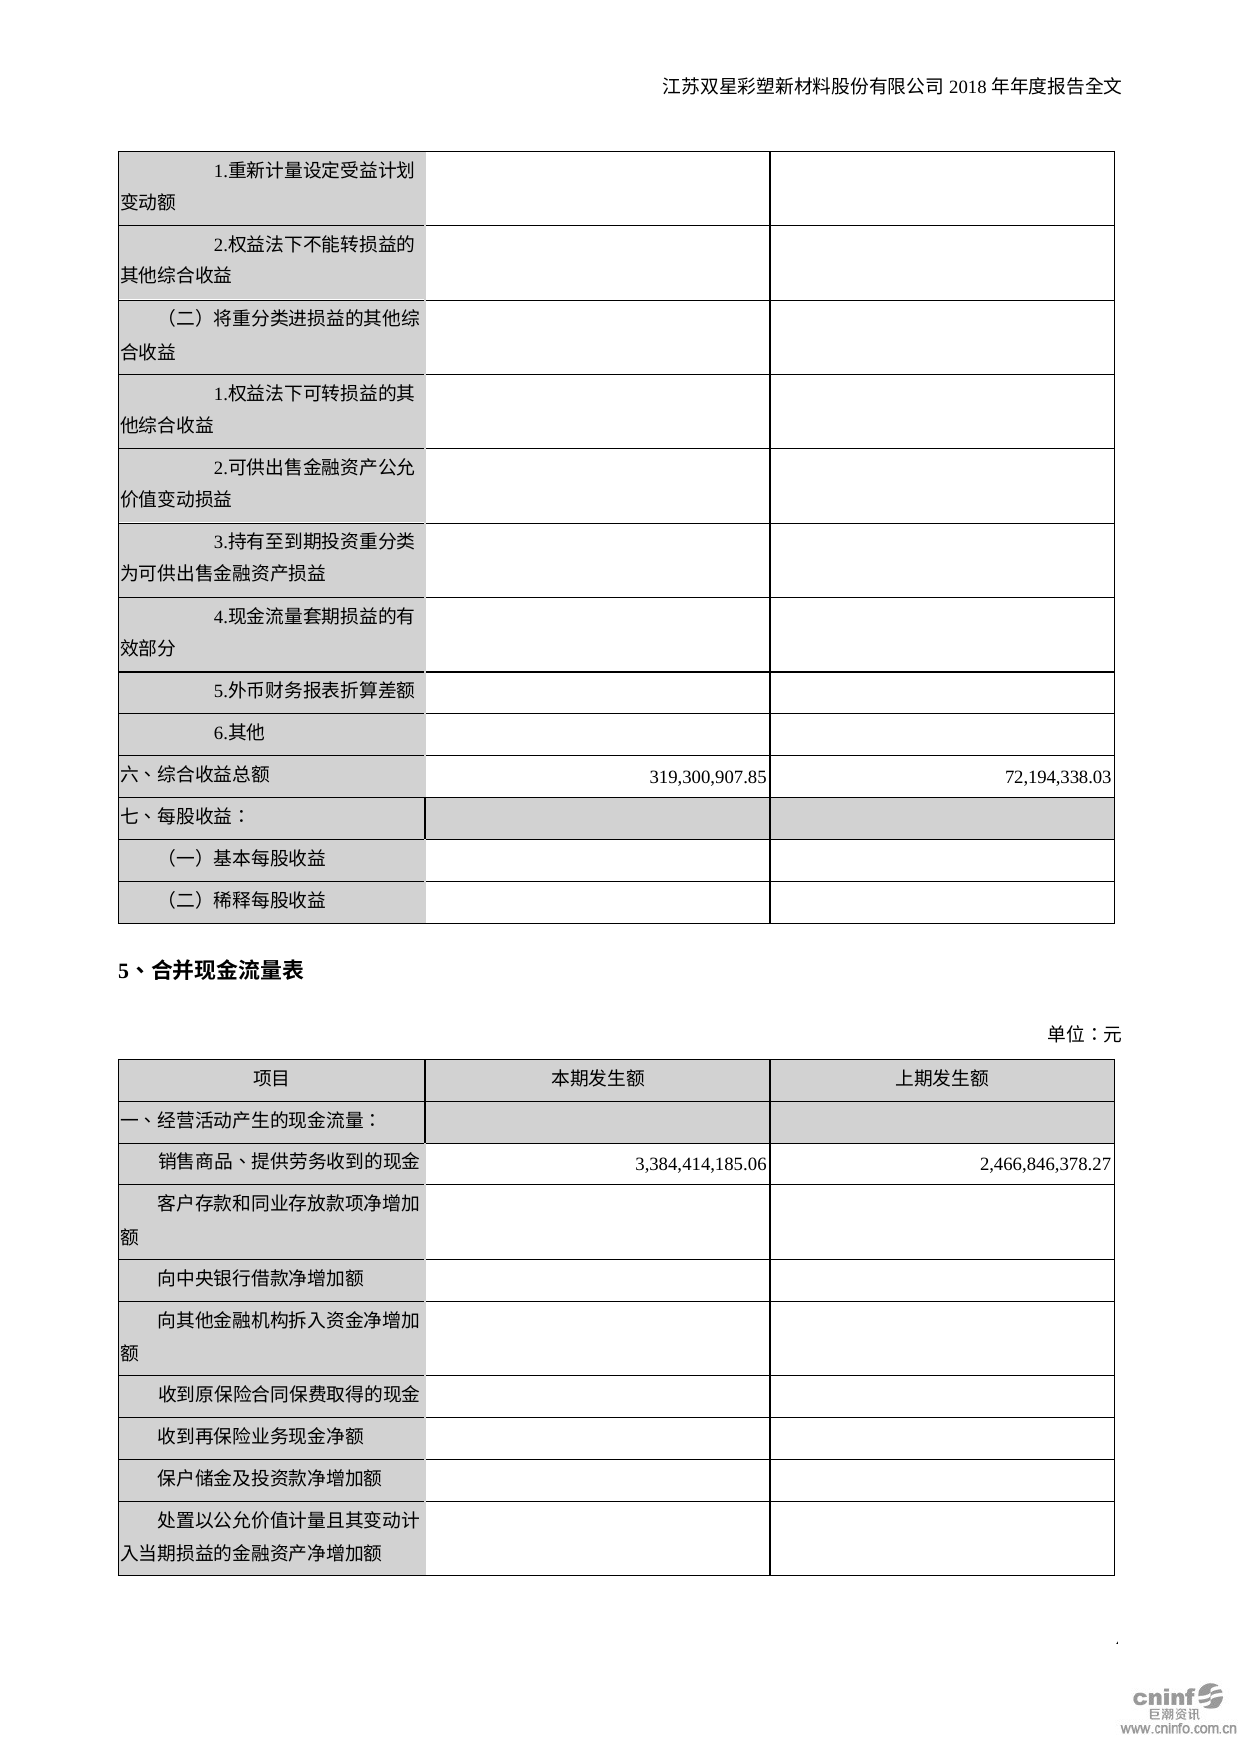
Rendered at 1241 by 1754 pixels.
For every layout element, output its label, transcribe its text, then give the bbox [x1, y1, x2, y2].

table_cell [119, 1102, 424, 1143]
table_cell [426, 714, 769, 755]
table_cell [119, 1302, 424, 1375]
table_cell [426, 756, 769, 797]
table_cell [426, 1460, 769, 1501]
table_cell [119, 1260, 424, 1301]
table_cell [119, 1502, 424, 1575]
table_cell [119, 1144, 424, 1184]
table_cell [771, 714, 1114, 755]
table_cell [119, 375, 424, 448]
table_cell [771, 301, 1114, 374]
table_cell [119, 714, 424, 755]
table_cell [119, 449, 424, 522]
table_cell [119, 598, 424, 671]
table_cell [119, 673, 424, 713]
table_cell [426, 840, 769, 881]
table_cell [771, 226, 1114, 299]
picture [1115, 1680, 1240, 1737]
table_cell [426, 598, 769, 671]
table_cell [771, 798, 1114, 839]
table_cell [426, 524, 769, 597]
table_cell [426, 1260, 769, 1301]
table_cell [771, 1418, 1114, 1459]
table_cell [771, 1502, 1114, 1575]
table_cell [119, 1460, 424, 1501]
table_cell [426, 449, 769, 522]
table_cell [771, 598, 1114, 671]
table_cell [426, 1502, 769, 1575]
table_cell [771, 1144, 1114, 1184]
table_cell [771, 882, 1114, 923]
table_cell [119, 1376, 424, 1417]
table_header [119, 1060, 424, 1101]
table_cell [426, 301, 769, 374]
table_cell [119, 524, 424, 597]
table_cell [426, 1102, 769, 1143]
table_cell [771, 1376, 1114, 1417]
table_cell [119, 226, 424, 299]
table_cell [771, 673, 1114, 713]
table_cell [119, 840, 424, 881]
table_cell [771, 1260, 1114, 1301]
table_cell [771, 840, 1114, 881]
subtitle 5、合并现金流量表 [118, 955, 1240, 985]
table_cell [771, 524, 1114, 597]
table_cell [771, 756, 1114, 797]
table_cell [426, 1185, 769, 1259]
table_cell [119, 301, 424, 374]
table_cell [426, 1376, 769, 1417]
text 单位：元 [102, 1022, 1122, 1047]
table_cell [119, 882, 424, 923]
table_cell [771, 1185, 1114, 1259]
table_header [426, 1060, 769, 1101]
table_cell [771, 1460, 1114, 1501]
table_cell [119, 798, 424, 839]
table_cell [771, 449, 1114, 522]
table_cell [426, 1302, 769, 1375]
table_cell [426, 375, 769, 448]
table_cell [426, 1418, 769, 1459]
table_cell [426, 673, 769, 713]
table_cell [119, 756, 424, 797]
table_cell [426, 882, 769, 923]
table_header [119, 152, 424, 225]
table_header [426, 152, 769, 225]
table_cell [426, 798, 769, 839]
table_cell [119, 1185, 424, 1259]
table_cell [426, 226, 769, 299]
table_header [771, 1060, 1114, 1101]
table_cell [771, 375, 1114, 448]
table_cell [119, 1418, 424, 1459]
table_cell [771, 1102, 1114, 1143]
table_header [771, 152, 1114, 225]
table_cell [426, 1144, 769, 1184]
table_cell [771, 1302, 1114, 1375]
